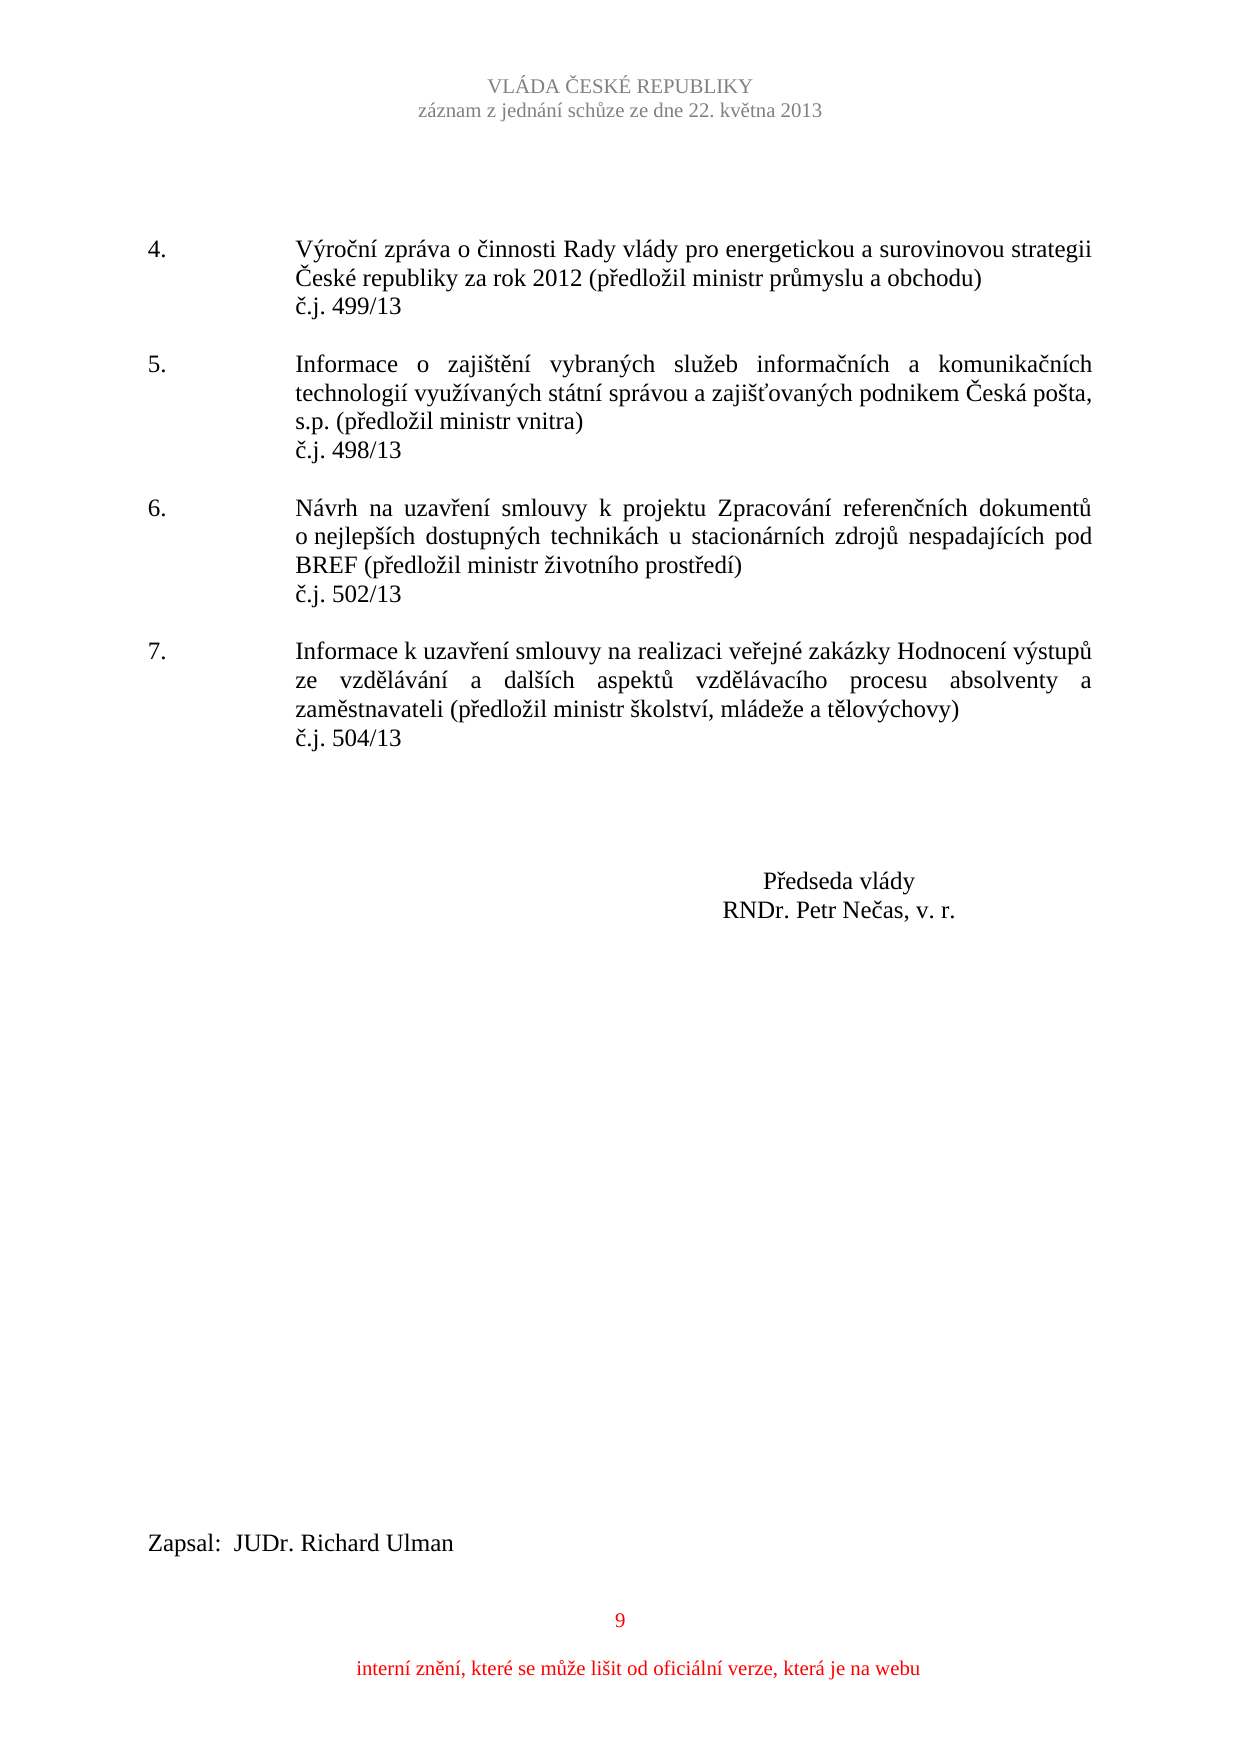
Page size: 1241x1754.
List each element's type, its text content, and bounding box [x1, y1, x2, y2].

text Zapsal: JUDr. Richard Ulman [148, 1528, 1093, 1556]
text č.j. 502/13 [148, 579, 1093, 608]
text č.j. 498/13 [148, 435, 1093, 464]
text 5. Informace o zajištění vybraných služeb informačních a komunikačních technologií využívaných státní správou a zajišťovaných podnikem Česká pošta, s.p. (předložil ministr vnitra) [148, 349, 1093, 435]
text 7. Informace k uzavření smlouvy na realizaci veřejné zakázky Hodnocení výstupů ze vzdělávání a dalších aspektů vzdělávacího procesu absolventy a zaměstnavateli (předložil ministr školství, mládeže a tělovýchovy) [148, 636, 1093, 723]
text 4. Výroční zpráva o činnosti Rady vlády pro energetickou a surovinovou strategii České republiky za rok 2012 (předložil ministr průmyslu a obchodu) [148, 234, 1093, 291]
text RNDr. Petr Nečas, v. r. [616, 895, 1061, 924]
text Předseda vlády [616, 866, 1061, 895]
text č.j. 499/13 [148, 291, 1093, 320]
text č.j. 504/13 [148, 723, 1093, 751]
text 6. Návrh na uzavření smlouvy k projektu Zpracování referenčních dokumentů o nejlepších dostupných technikách u stacionárních zdrojů nespadajících pod BREF (předložil ministr životního prostředí) [148, 493, 1093, 579]
